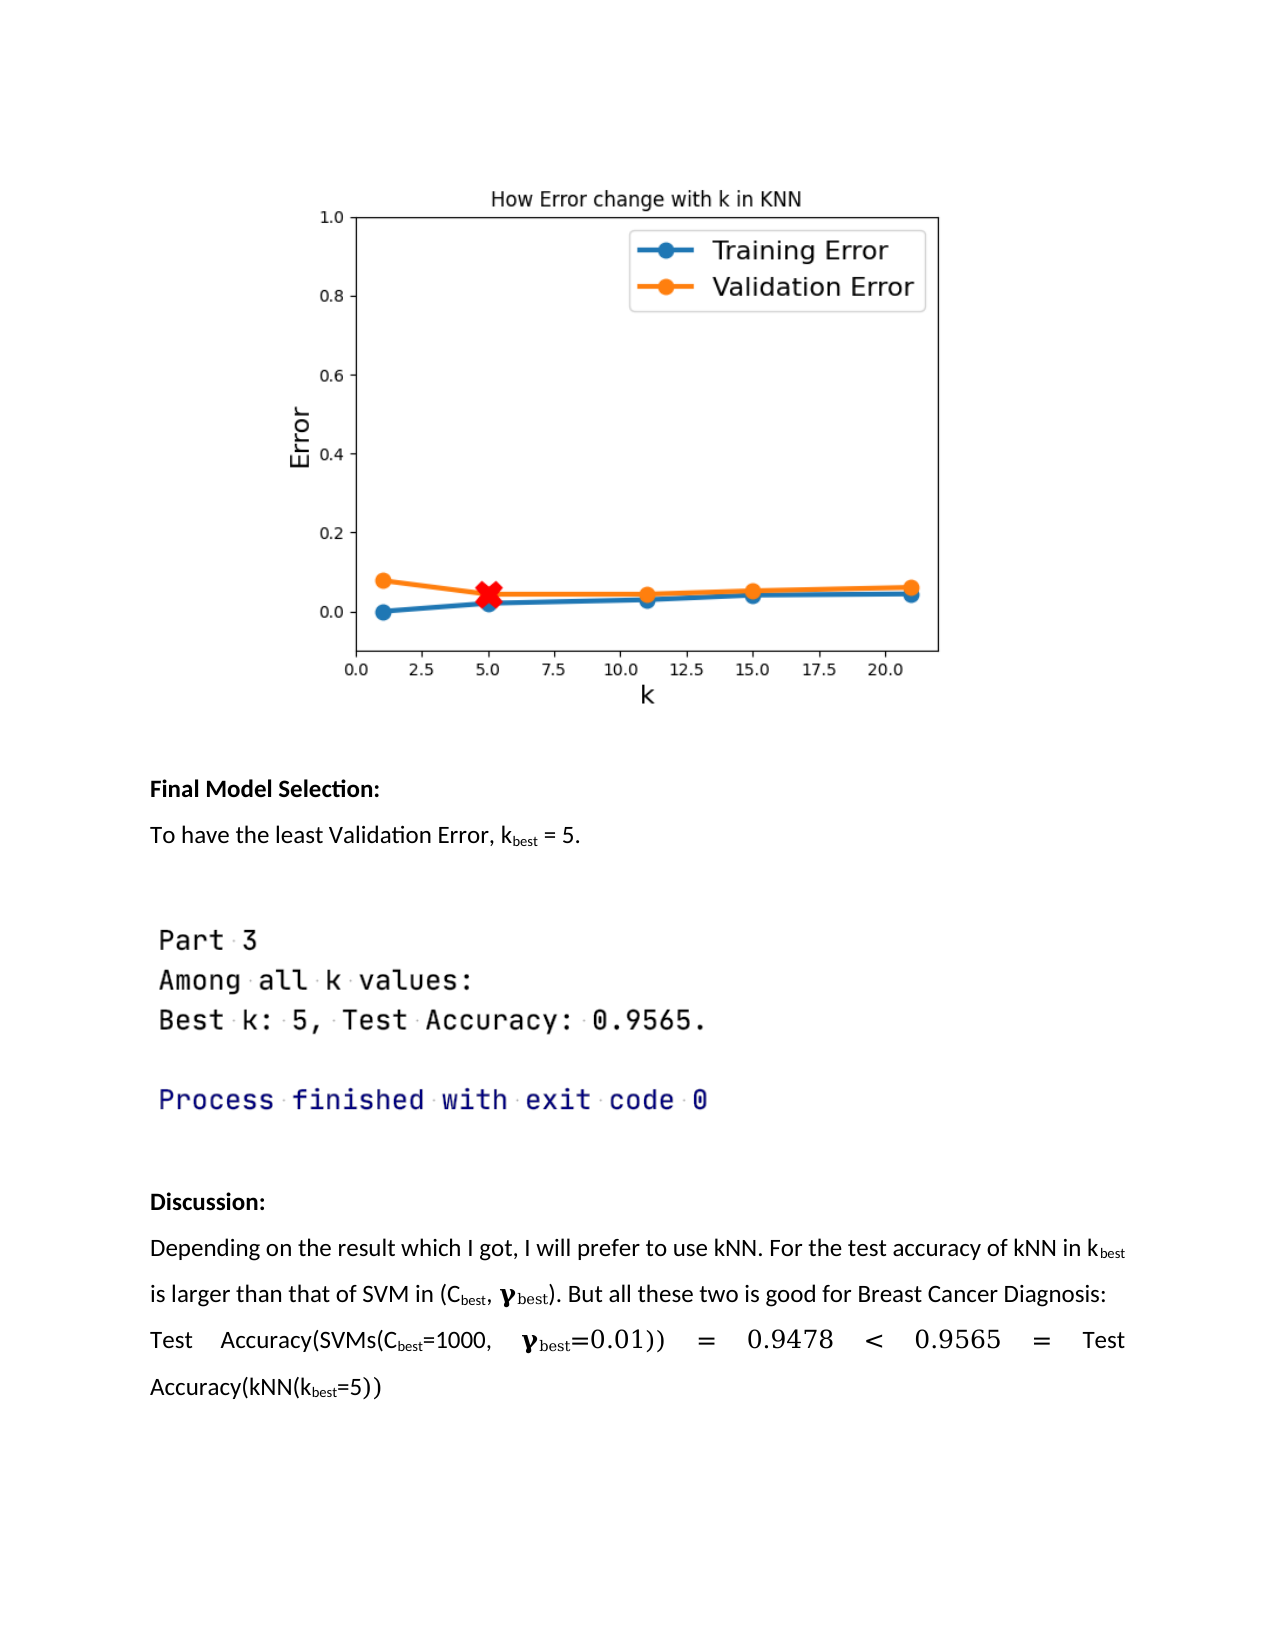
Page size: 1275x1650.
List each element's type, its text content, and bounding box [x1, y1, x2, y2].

text Test Accuracy(SVMs(Cbest=1000, 𝛄best=0.01)) = 0.9478 < 0.9565 = Test Accuracy(kNN(kbest=5)) [150, 1324, 1125, 1401]
text Final Model Selection: [150, 773, 1125, 804]
text Discussion: [150, 1186, 1125, 1217]
text To have the least Validation Error, kbest = 5. [150, 819, 1125, 850]
text Depending on the result which I got, I will prefer to use kNN. For the test accuracy of kNN in kbest is larger than that of SVM in (Cbest, 𝛄best). But all these two is good for Breast Cancer Diagnosis: [150, 1232, 1125, 1309]
picture [150, 910, 742, 1126]
picture [262, 150, 1013, 713]
